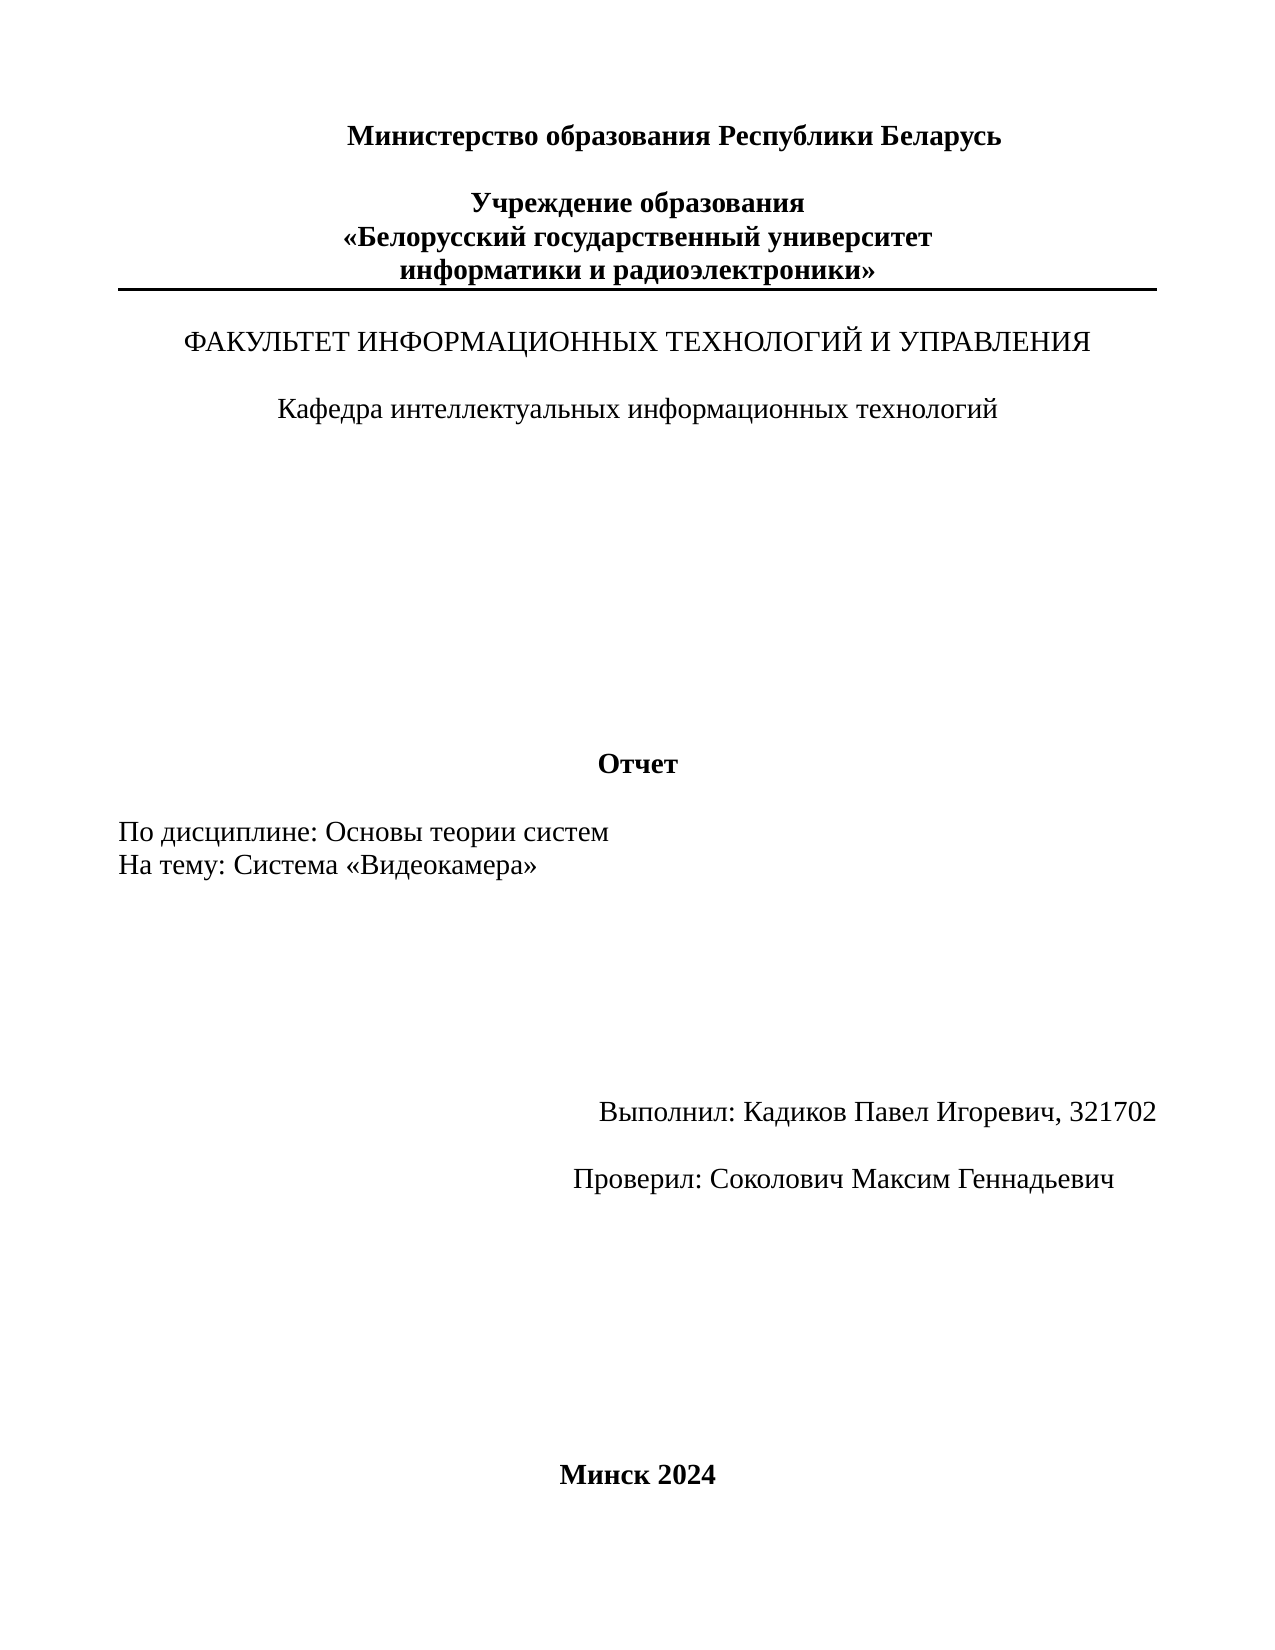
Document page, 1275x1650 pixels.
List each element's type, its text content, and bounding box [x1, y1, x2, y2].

text «Белорусский государственный университет [118, 219, 1157, 252]
text Учреждение образования [118, 185, 1157, 219]
text На тему: Система «Видеокамера» [118, 847, 1157, 881]
text По дисциплине: Основы теории систем [118, 814, 1157, 847]
text Минск 2024 [118, 1457, 1157, 1491]
text Кафедра интеллектуальных информационных технологий [118, 392, 1157, 454]
text Проверил: Соколович Максим Геннадьевич [457, 1161, 1157, 1194]
text ФАКУЛЬТЕТ ИНФОРМАЦИОННЫХ ТЕХНОЛОГИЙ И УПРАВЛЕНИЯ [118, 324, 1157, 358]
text Выполнил: Кадиков Павел Игоревич, 321702 [103, 1094, 1157, 1127]
text Министерство образования Республики Беларусь [118, 118, 1157, 152]
text Отчет [118, 747, 1157, 780]
text информатики и радиоэлектроники» [118, 252, 1157, 288]
